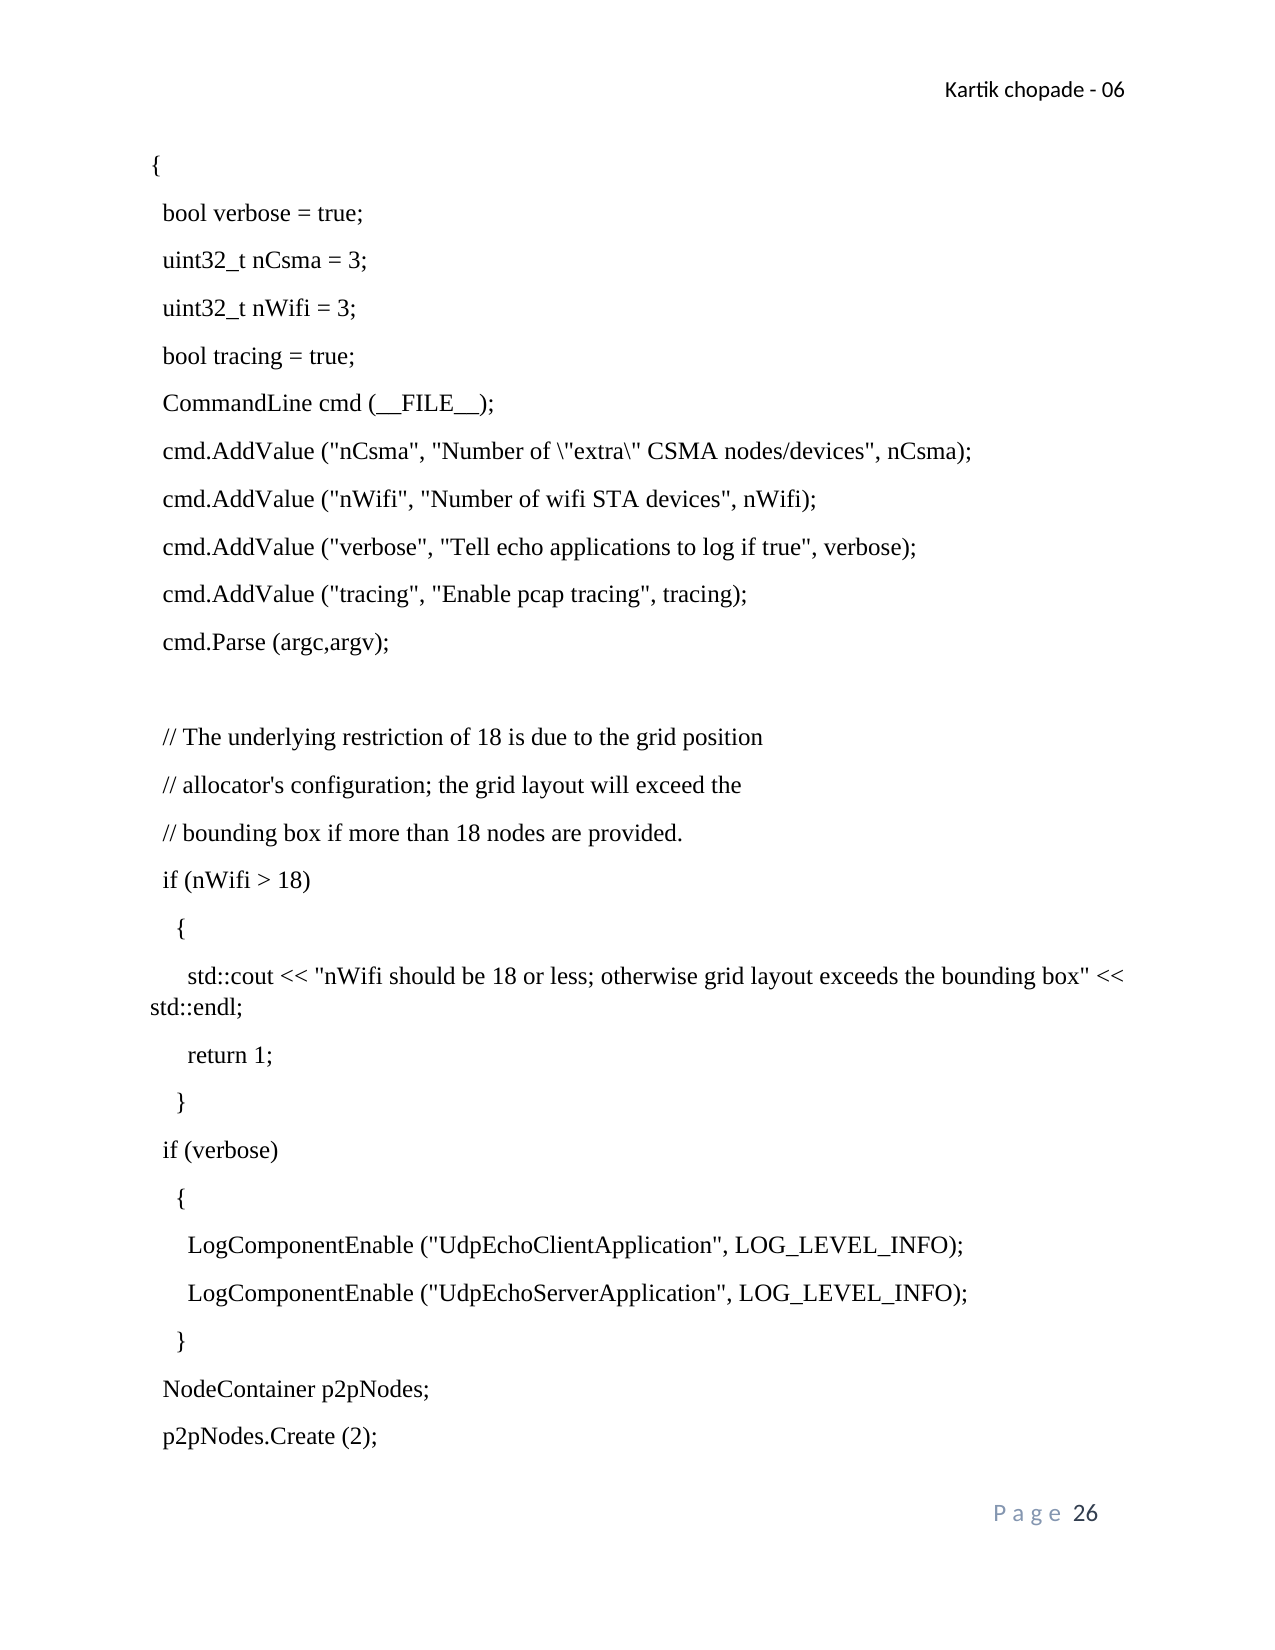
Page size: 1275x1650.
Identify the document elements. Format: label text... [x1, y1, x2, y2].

text { [150, 1183, 1125, 1212]
text // allocator's configuration; the grid layout will exceed the [150, 770, 1125, 799]
text bool tracing = true; [150, 341, 1125, 369]
text bool verbose = true; [150, 198, 1125, 226]
text cmd.AddValue ("tracing", "Enable pcap tracing", tracing); [150, 579, 1125, 608]
text return 1; [150, 1040, 1125, 1068]
text cmd.AddValue ("nCsma", "Number of \"extra\" CSMA nodes/devices", nCsma); [150, 436, 1125, 465]
text p2pNodes.Create (2); [150, 1421, 1125, 1450]
text } [150, 1326, 1125, 1355]
text CommandLine cmd (__FILE__); [150, 388, 1125, 417]
text cmd.Parse (argc,argv); [150, 627, 1125, 656]
text cmd.AddValue ("nWifi", "Number of wifi STA devices", nWifi); [150, 484, 1125, 513]
text if (verbose) [150, 1135, 1125, 1164]
text uint32_t nWifi = 3; [150, 293, 1125, 322]
text std::cout << "nWifi should be 18 or less; otherwise grid layout exceeds the bounding box" << std::endl; [150, 961, 1125, 1021]
text NodeContainer p2pNodes; [150, 1374, 1125, 1402]
text if (nWifi > 18) [150, 866, 1125, 894]
text LogComponentEnable ("UdpEchoClientApplication", LOG_LEVEL_INFO); [150, 1231, 1125, 1259]
text uint32_t nCsma = 3; [150, 245, 1125, 274]
text { [150, 150, 1125, 179]
text LogComponentEnable ("UdpEchoServerApplication", LOG_LEVEL_INFO); [150, 1278, 1125, 1307]
text // bounding box if more than 18 nodes are provided. [150, 818, 1125, 847]
text } [150, 1087, 1125, 1116]
text cmd.AddValue ("verbose", "Tell echo applications to log if true", verbose); [150, 532, 1125, 560]
text { [150, 913, 1125, 942]
text // The underlying restriction of 18 is due to the grid position [150, 722, 1125, 751]
